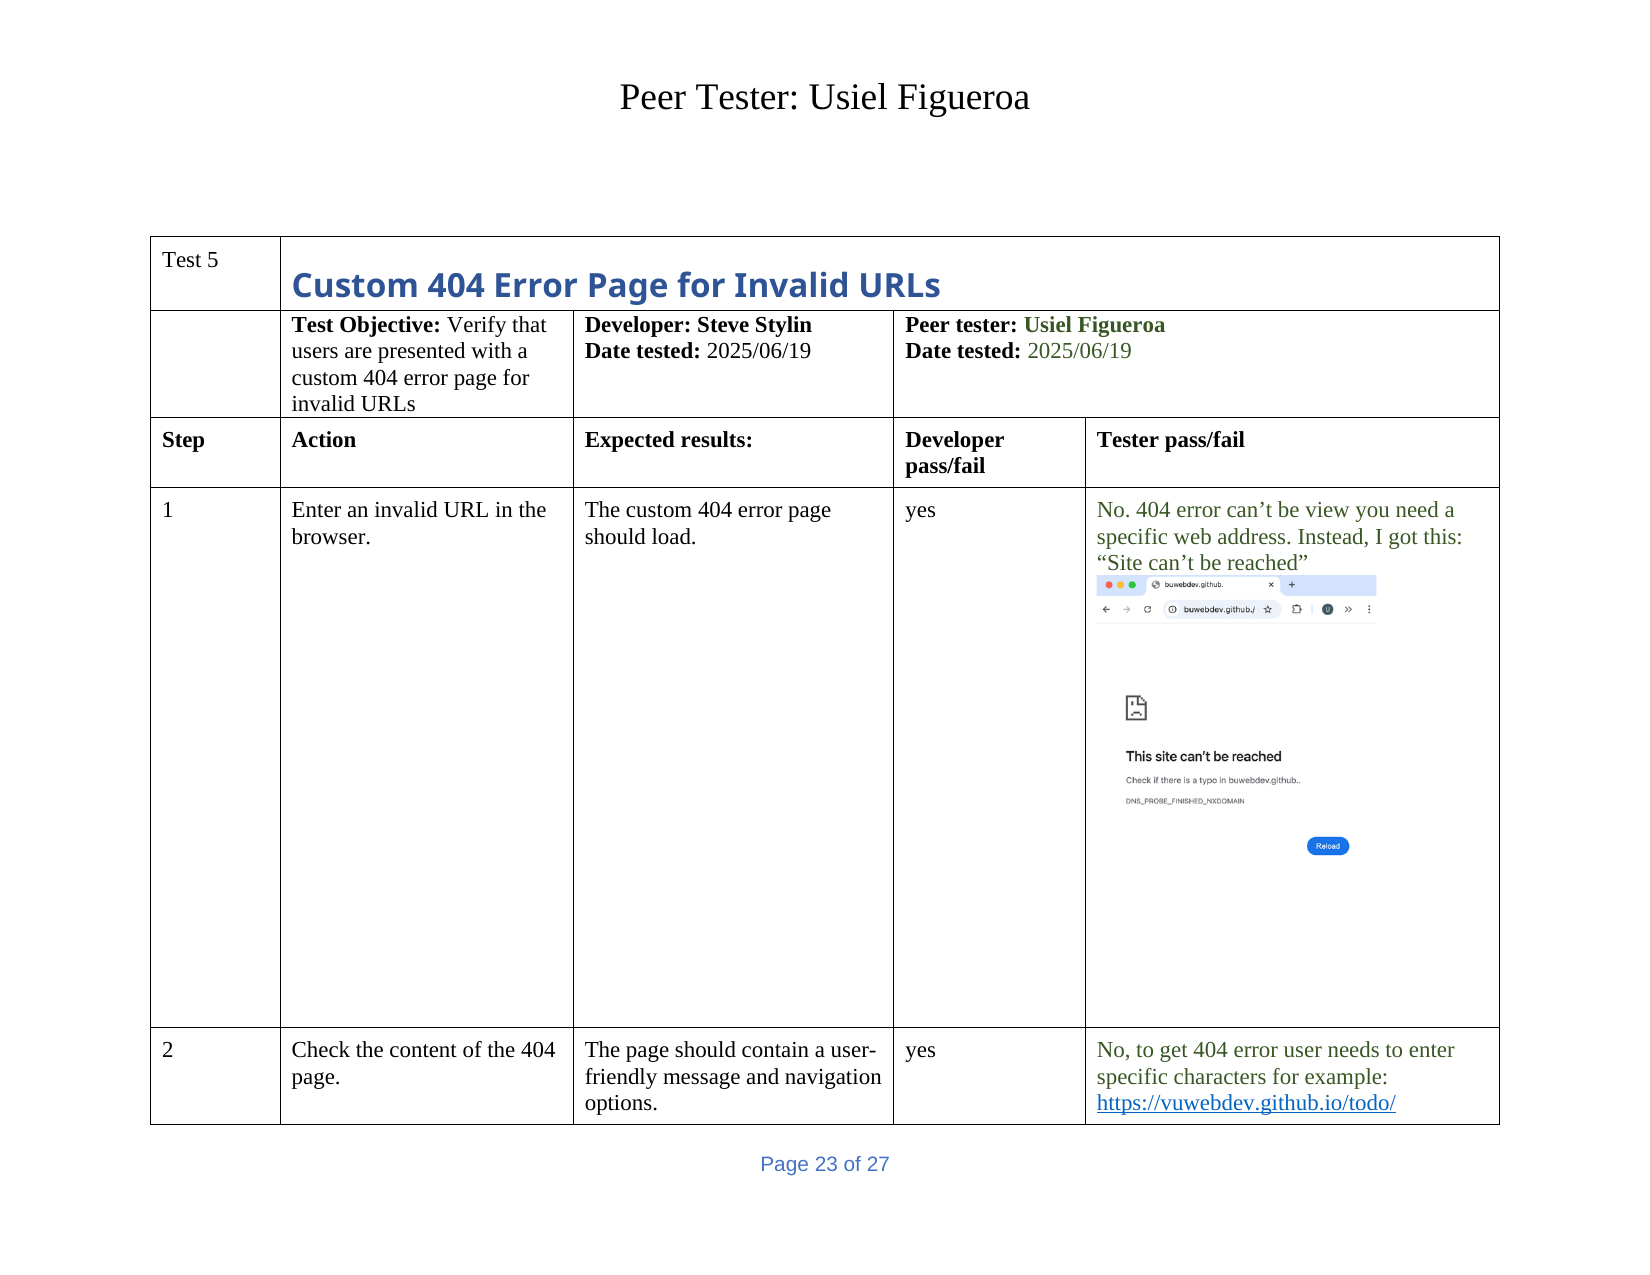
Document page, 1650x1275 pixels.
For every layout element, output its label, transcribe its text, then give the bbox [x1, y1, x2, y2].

table_cell 1 [151, 488, 280, 1027]
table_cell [574, 1028, 893, 1124]
table_cell The custom 404 error page should load. [574, 488, 893, 1027]
picture [1096, 575, 1377, 1019]
table_cell No. 404 error can’t be view you need a specific web address. Instead, I got this: “Site can’t be reached” [1086, 488, 1499, 1027]
table_cell Test Objective: Verify that users are presented with a custom 404 error page for invalid URLs [281, 311, 573, 417]
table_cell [281, 1028, 573, 1124]
table_cell Tester pass/fail [1086, 418, 1499, 487]
table_cell Developer: Steve Stylin Date tested: 2025/06/19 [574, 311, 893, 417]
table_cell Step [151, 418, 280, 487]
table_header Test 5 [151, 237, 280, 310]
table_cell Action [281, 418, 573, 487]
table_header Custom 404 Error Page for Invalid URLs [281, 237, 1499, 310]
table_cell yes [894, 1028, 1085, 1124]
table_cell Enter an invalid URL in the browser. [281, 488, 573, 1027]
table_cell Developer pass/fail [894, 418, 1085, 487]
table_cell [1086, 1028, 1499, 1124]
table_cell yes [894, 488, 1085, 1027]
table_cell Expected results: [574, 418, 893, 487]
table_cell [151, 311, 280, 417]
table_cell Peer tester: Usiel Figueroa Date tested: 2025/06/19 [894, 311, 1499, 417]
table_cell 2 [151, 1028, 280, 1124]
